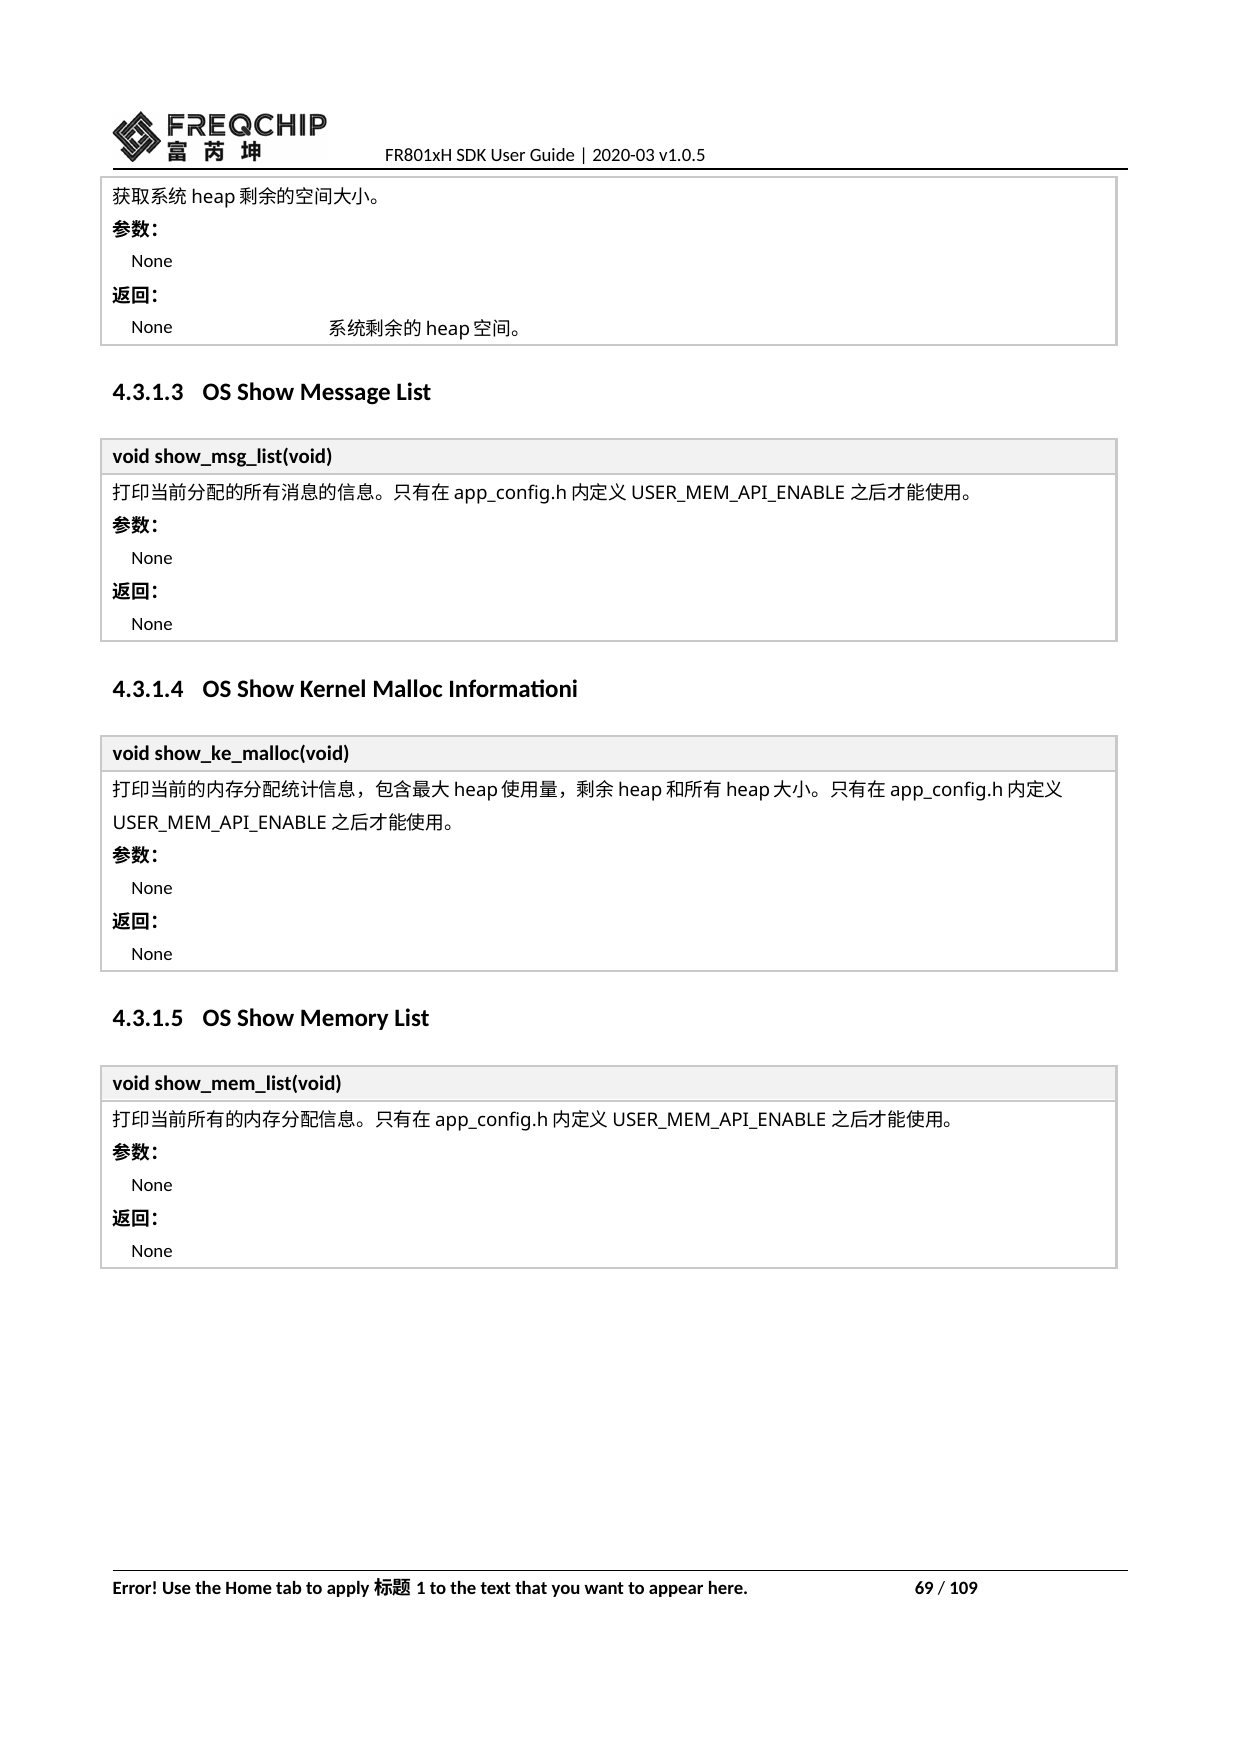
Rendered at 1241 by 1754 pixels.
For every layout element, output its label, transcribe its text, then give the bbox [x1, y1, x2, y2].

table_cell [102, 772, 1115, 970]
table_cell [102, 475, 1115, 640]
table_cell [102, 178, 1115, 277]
subtitle OS Show Memory List [112, 1001, 1128, 1034]
subtitle OS Show Kernel Malloc Informationi [112, 671, 1128, 704]
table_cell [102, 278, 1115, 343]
subtitle OS Show Message List [112, 375, 1128, 408]
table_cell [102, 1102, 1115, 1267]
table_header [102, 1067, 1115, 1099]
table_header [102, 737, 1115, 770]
picture [112, 111, 327, 162]
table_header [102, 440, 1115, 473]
